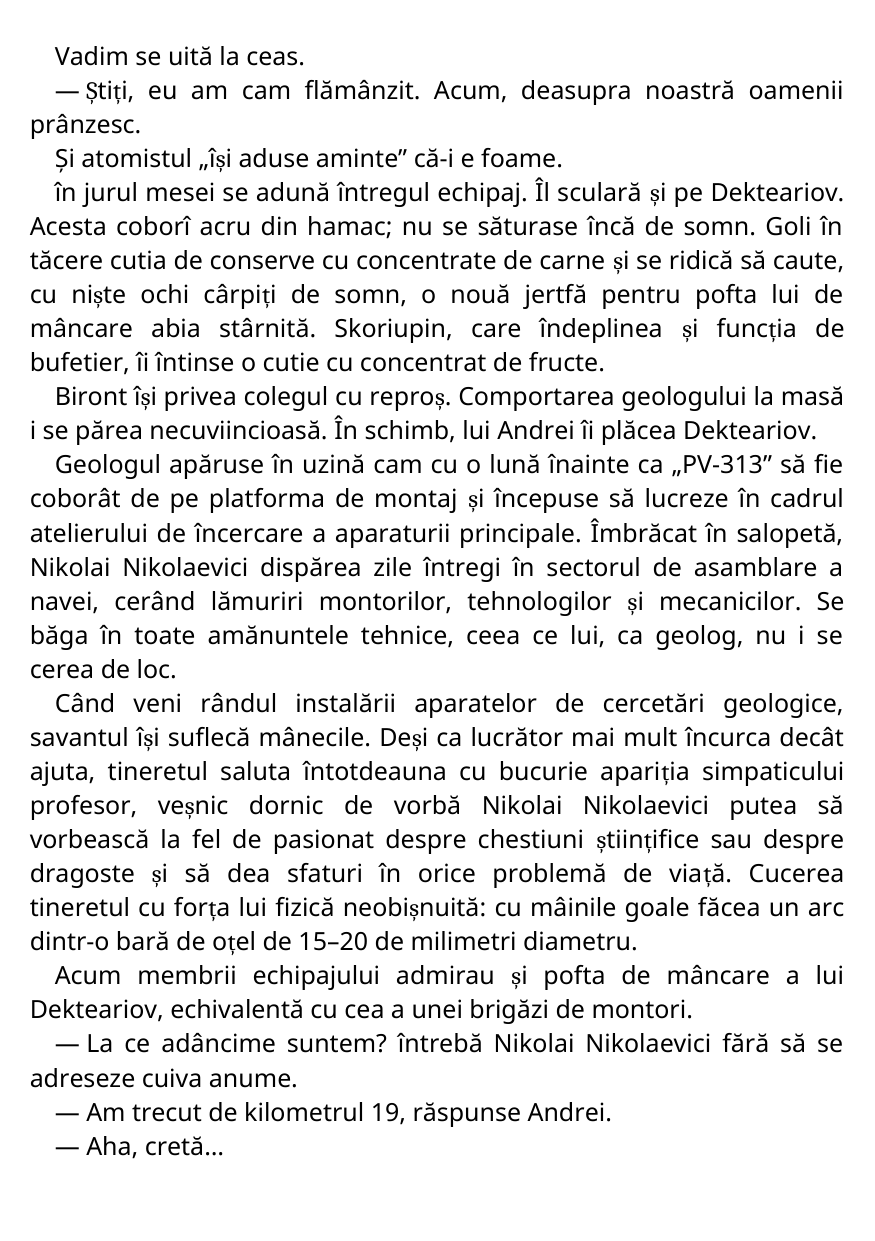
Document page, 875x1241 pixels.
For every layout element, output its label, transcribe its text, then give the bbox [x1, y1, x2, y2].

text ― Știți, eu am cam flămânzit. Acum, deasupra noastră oamenii prânzesc. [29, 72, 844, 141]
text Geologul apăruse în uzină cam cu o lună înainte ca „PV-313” să fie coborât de pe platforma de montaj și începuse să lucreze în cadrul atelierului de încercare a aparaturii principale. Îmbrăcat în salopetă, Nikolai Nikolaevici dispărea zile întregi în sectorul de asamblare a navei, cerând lămuriri montorilor, tehnologilor și mecanicilor. Se băga în toate amănuntele tehnice, ceea ce lui, ca geolog, nu i se cerea de loc. [29, 447, 844, 686]
text Și atomistul „își aduse aminte” că-i e foame. [29, 141, 844, 174]
text în jurul mesei se adună întregul echipaj. Îl sculară și pe Dekteariov. Acesta coborî acru din hamac; nu se săturase încă de somn. Goli în tăcere cutia de conserve cu concentrate de carne și se ridică să caute, cu niște ochi cârpiți de somn, o nouă jertfă pentru pofta lui de mâncare abia stârnită. Skoriupin, care îndeplinea și funcția de bufetier, îi întinse o cutie cu concentrat de fructe. [29, 174, 844, 379]
text Când veni rândul instalării aparatelor de cercetări geologice, savantul își suflecă mânecile. Deși ca lucrător mai mult încurca decât ajuta, tineretul saluta întotdeauna cu bucurie apariția simpaticului profesor, veșnic dornic de vorbă Nikolai Nikolaevici putea să vorbească la fel de pasionat despre chestiuni științifice sau despre dragoste și să dea sfaturi în orice problemă de viață. Cucerea tineretul cu forța lui fizică neobișnuită: cu mâinile goale făcea un arc dintr-o bară de oțel de 15–20 de milimetri diametru. [29, 686, 844, 958]
text Biront își privea colegul cu reproș. Comportarea geologului la masă i se părea necuviincioasă. În schimb, lui Andrei îi plăcea Dekteariov. [29, 379, 844, 447]
text ― La ce adâncime suntem? întrebă Nikolai Nikolaevici fără să se adreseze cuiva anume. [29, 1026, 844, 1094]
text ― Am trecut de kilometrul 19, răspunse Andrei. [29, 1094, 844, 1128]
text Vadim se uită la ceas. [29, 38, 844, 72]
text Acum membrii echipajului admirau și pofta de mâncare a lui Dekteariov, echivalentă cu cea a unei brigăzi de montori. [29, 958, 844, 1026]
text ― Aha, cretă… [29, 1128, 844, 1162]
